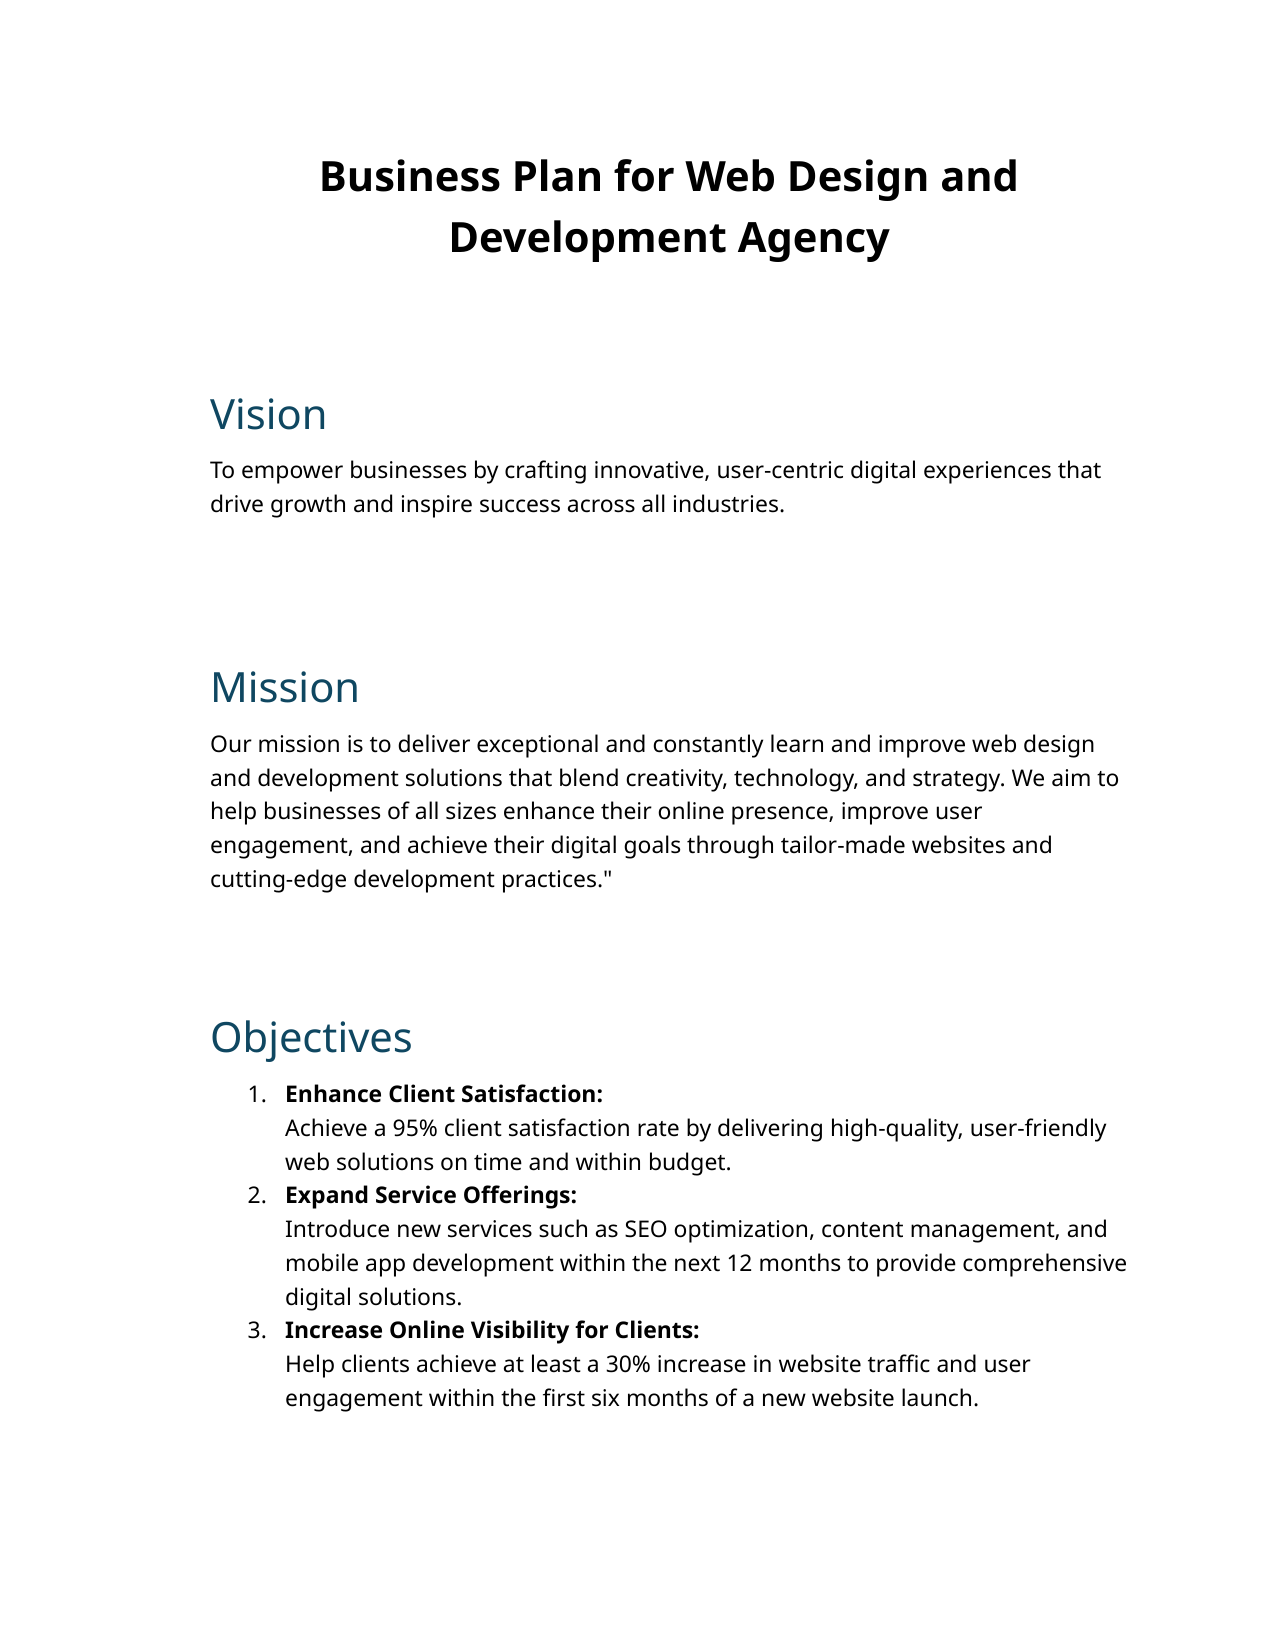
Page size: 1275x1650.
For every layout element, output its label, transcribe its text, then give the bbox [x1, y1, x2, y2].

list Expand Service Offerings: Introduce new services such as SEO optimization, content management, and mobile app development within the next 12 months to provide comprehensive digital solutions. [247, 1179, 1128, 1312]
text Our mission is to deliver exceptional and constantly learn and improve web design and development solutions that blend creativity, technology, and strategy. We aim to help businesses of all sizes enhance their online presence, improve user engagement, and achieve their digital goals through tailor-made websites and cutting-edge development practices." [210, 728, 1128, 894]
subtitle Objectives [210, 1008, 1128, 1065]
subtitle Vision [210, 385, 1128, 442]
list Enhance Client Satisfaction: Achieve a 95% client satisfaction rate by delivering high-quality, user-friendly web solutions on time and within budget. [247, 1078, 1128, 1177]
text Business Plan for Web Design and Development Agency [210, 147, 1128, 265]
text To empower businesses by crafting innovative, user-centric digital experiences that drive growth and inspire success across all industries. [210, 454, 1128, 519]
subtitle Mission [210, 658, 1128, 715]
list Increase Online Visibility for Clients: Help clients achieve at least a 30% increase in website traffic and user engagement within the first six months of a new website launch. [247, 1314, 1128, 1413]
